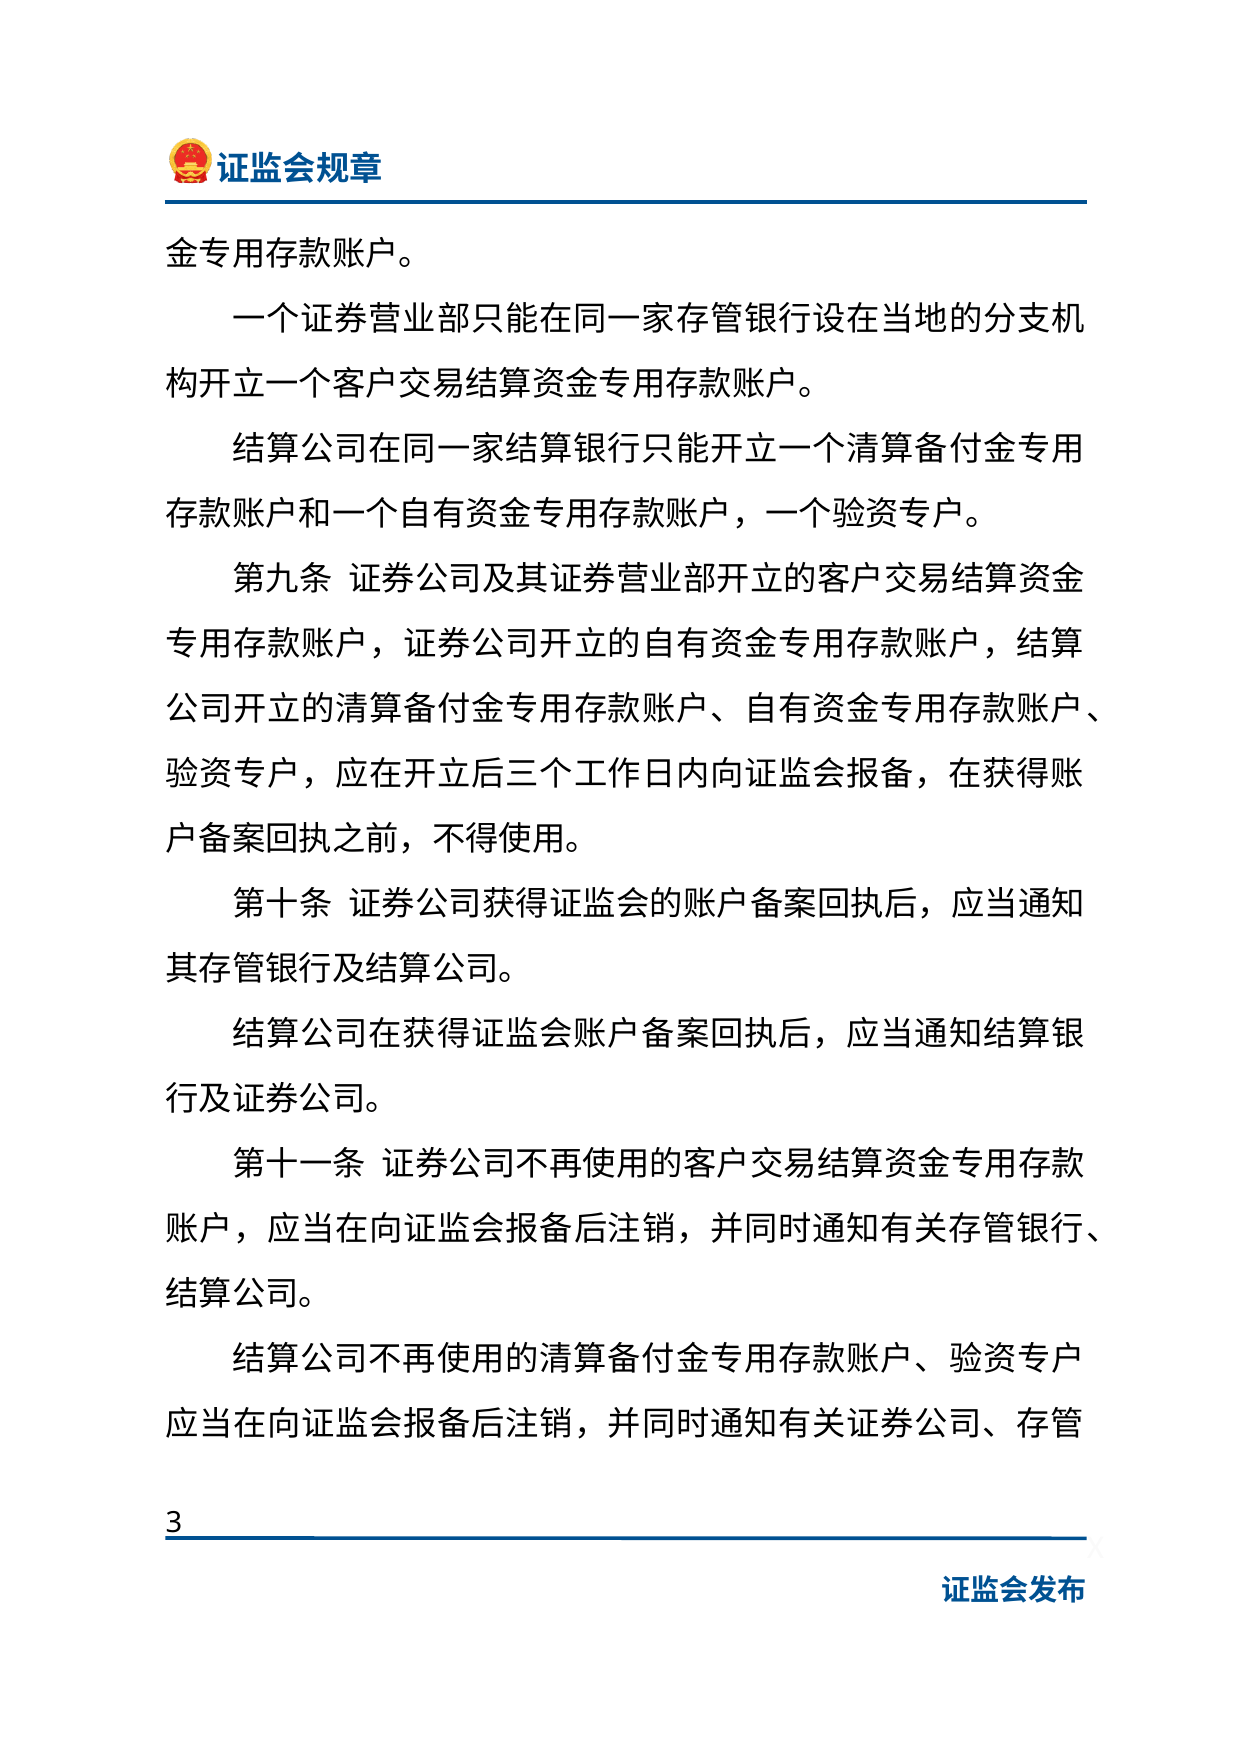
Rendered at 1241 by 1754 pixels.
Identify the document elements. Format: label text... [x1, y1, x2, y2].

text 第九条 证券公司及其证券营业部开立的客户交易结算资金专用存款账户，证券公司开立的自有资金专用存款账户，结算公司开立的清算备付金专用存款账户、自有资金专用存款账户、验资专户，应在开立后三个工作日内向证监会报备，在获得账户备案回执之前，不得使用。 [165, 544, 1087, 869]
picture [165, 136, 216, 187]
text 一个证券营业部只能在同一家存管银行设在当地的分支机构开立一个客户交易结算资金专用存款账户。 [165, 284, 1087, 414]
text 第八条 证券公司在同一家存管银行只能开立一个客户交易结算资金专用存款账户，在主办存管银行只能开立一个自有资金专用存款账户。 [165, 219, 1087, 284]
text 结算公司在获得证监会账户备案回执后，应当通知结算银行及证券公司。 [165, 999, 1087, 1129]
text 结算公司在同一家结算银行只能开立一个清算备付金专用存款账户和一个自有资金专用存款账户，一个验资专户。 [165, 414, 1087, 544]
text 第十一条 证券公司不再使用的客户交易结算资金专用存款账户，应当在向证监会报备后注销，并同时通知有关存管银行、结算公司。 [165, 1129, 1087, 1324]
text 结算公司不再使用的清算备付金专用存款账户、验资专户，应当在向证监会报备后注销，并同时通知有关证券公司、存管银行。 [165, 1324, 1087, 1454]
text 第十条 证券公司获得证监会的账户备案回执后，应当通知其存管银行及结算公司。 [165, 869, 1087, 999]
